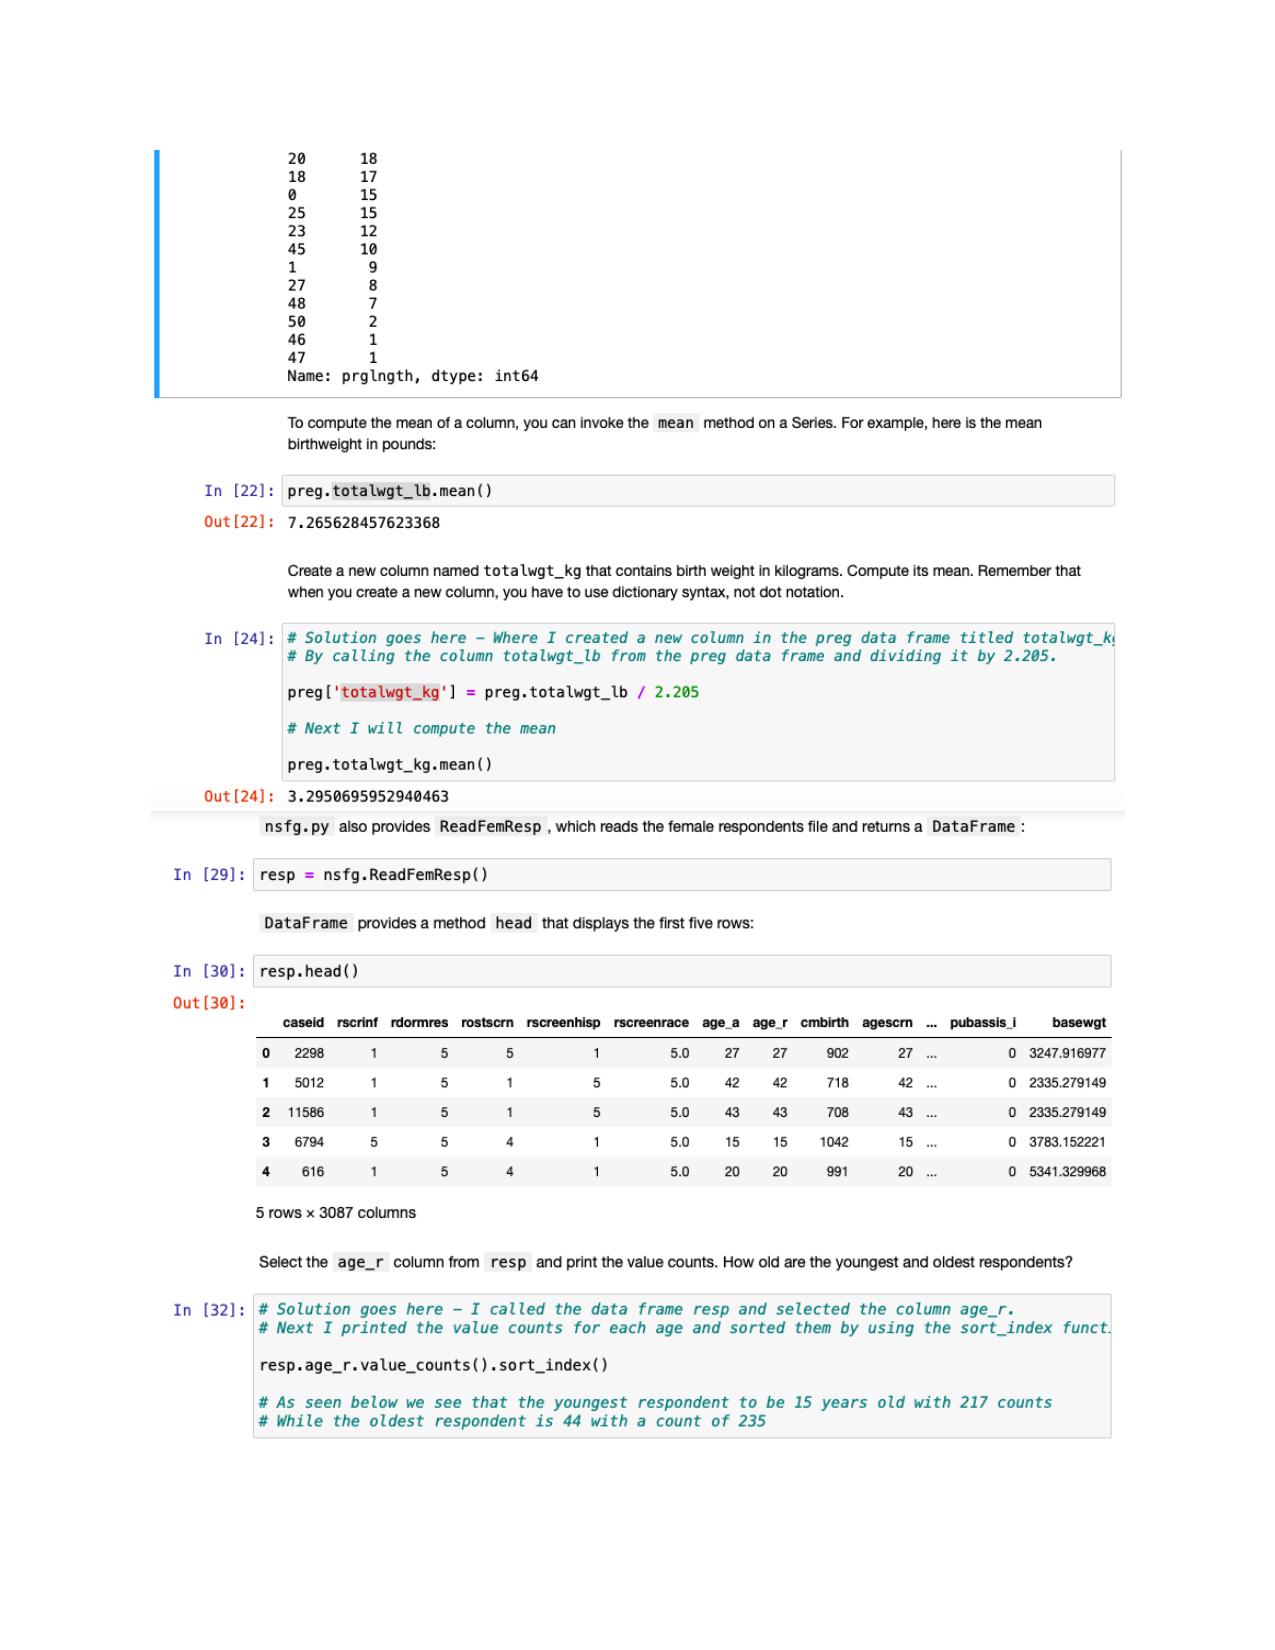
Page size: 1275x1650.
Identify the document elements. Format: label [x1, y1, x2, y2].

picture [150, 150, 1125, 807]
picture [150, 811, 1125, 1444]
